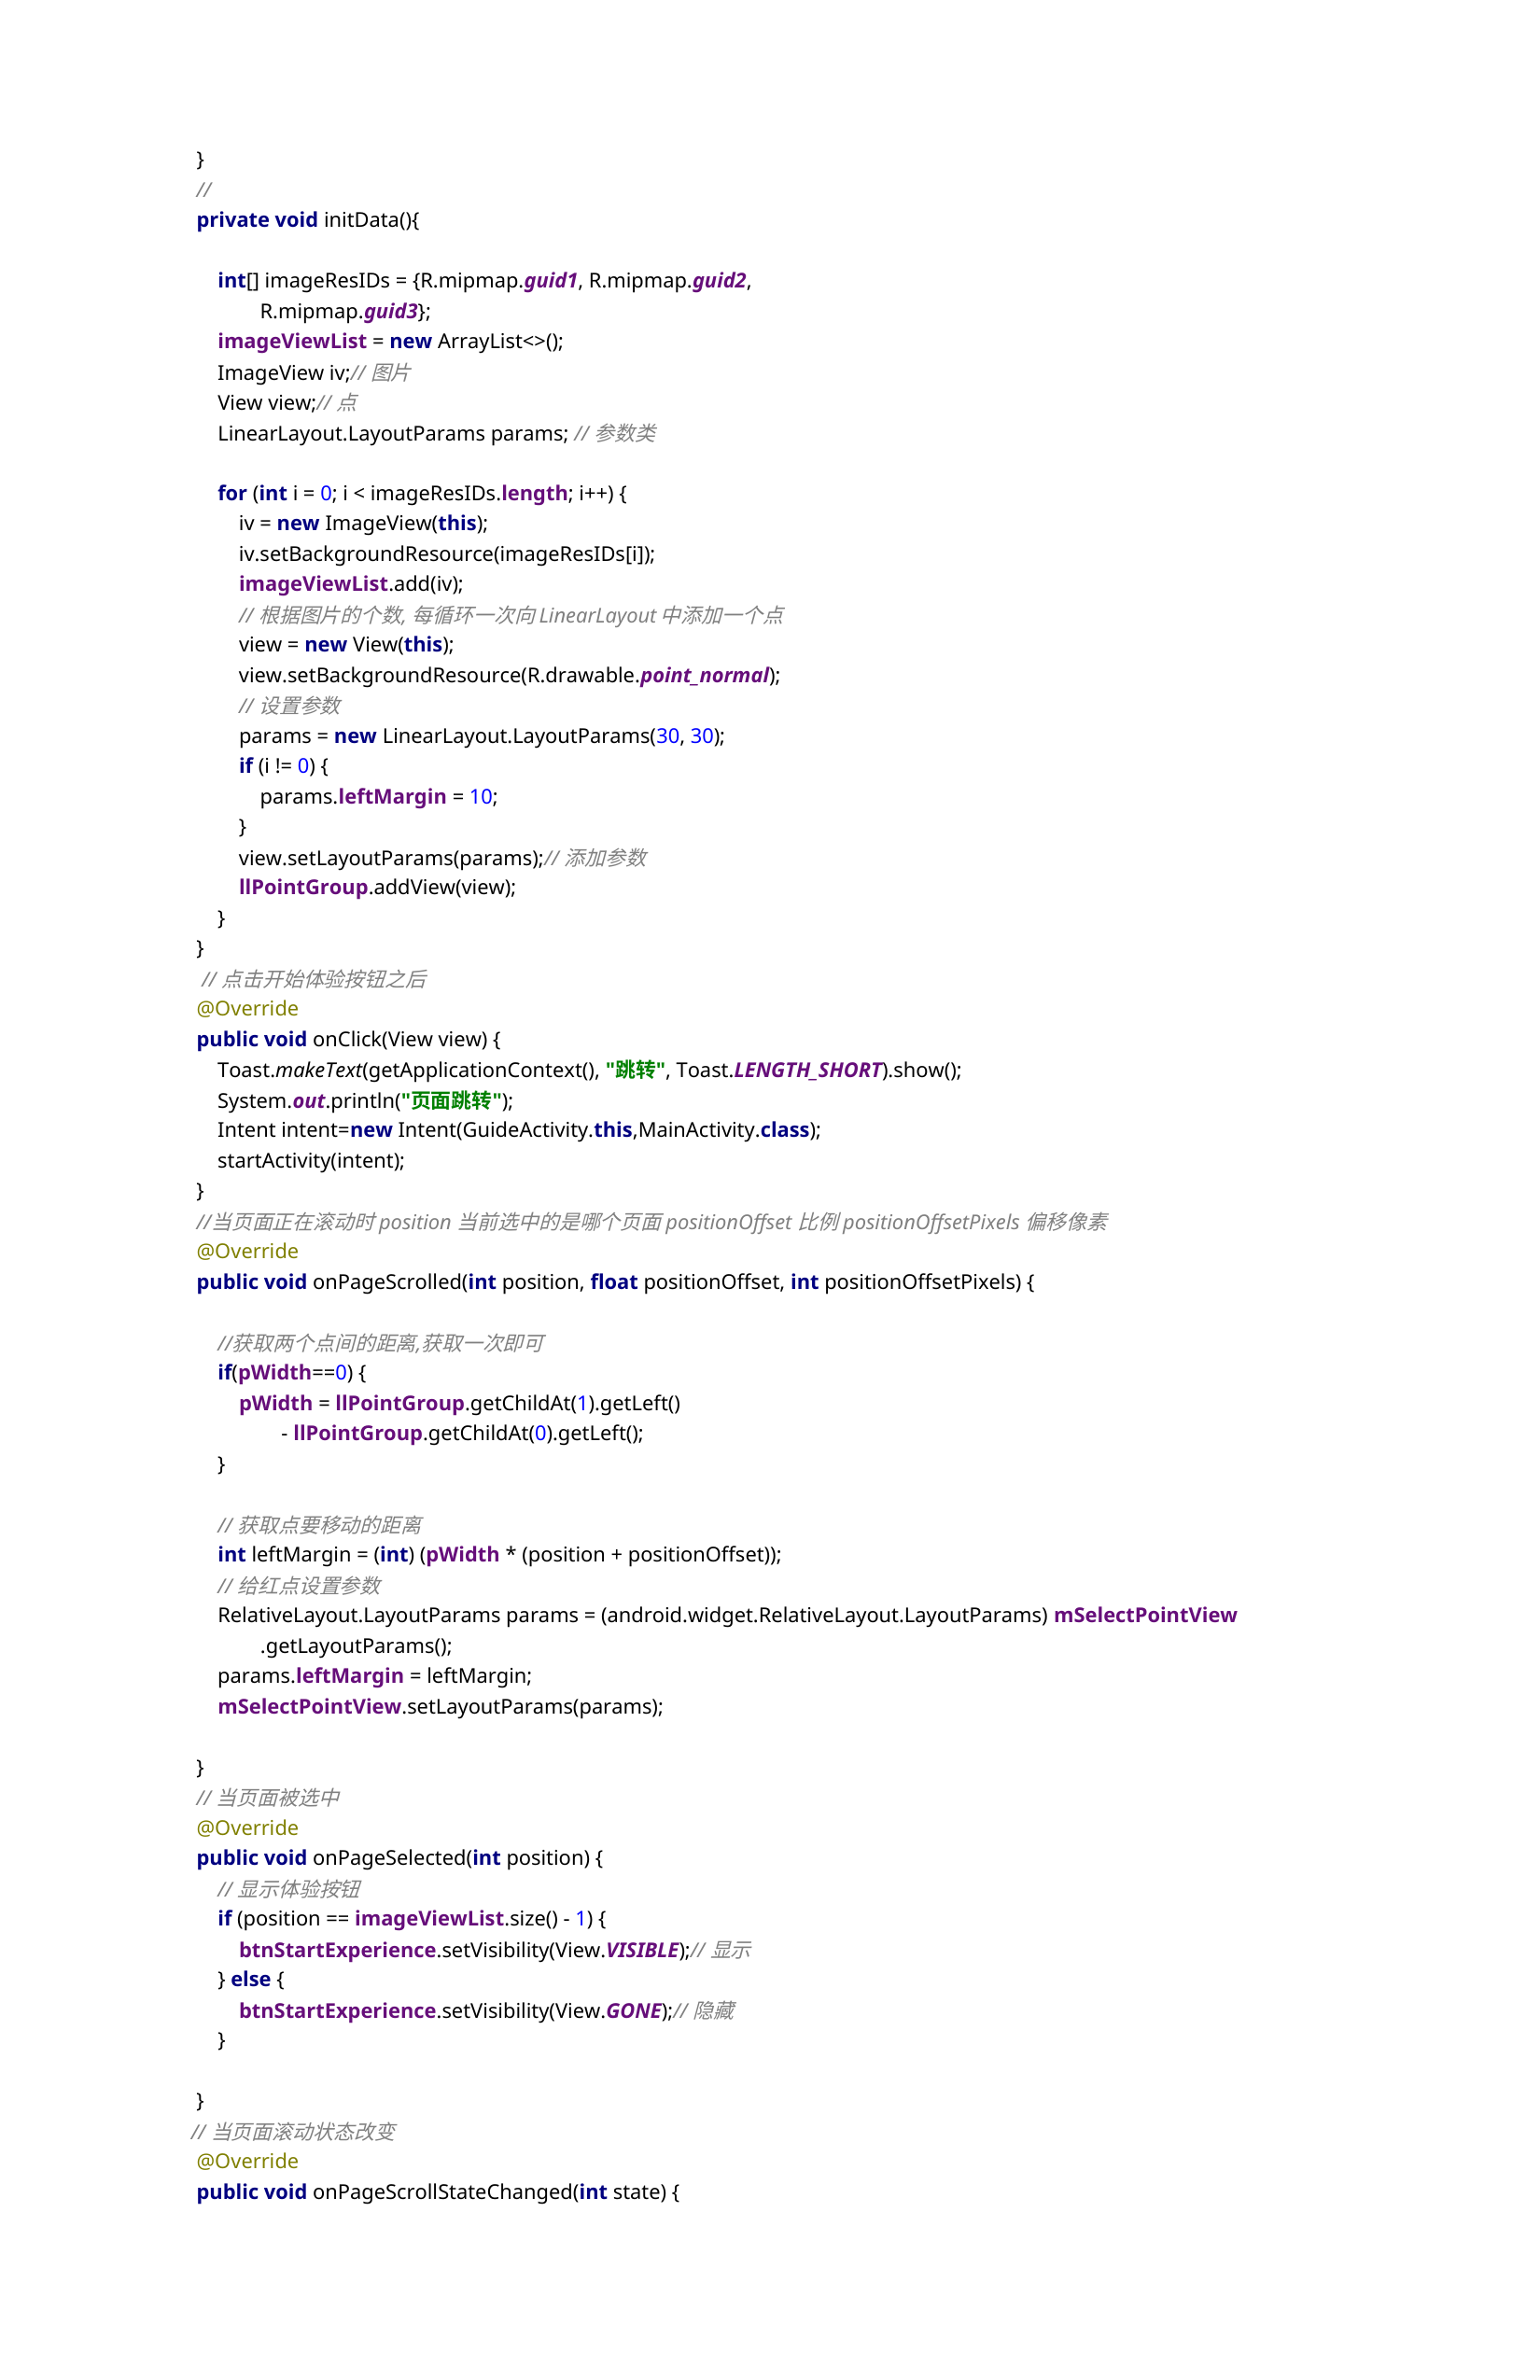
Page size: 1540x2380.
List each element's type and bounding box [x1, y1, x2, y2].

text [175, 144, 1365, 2206]
